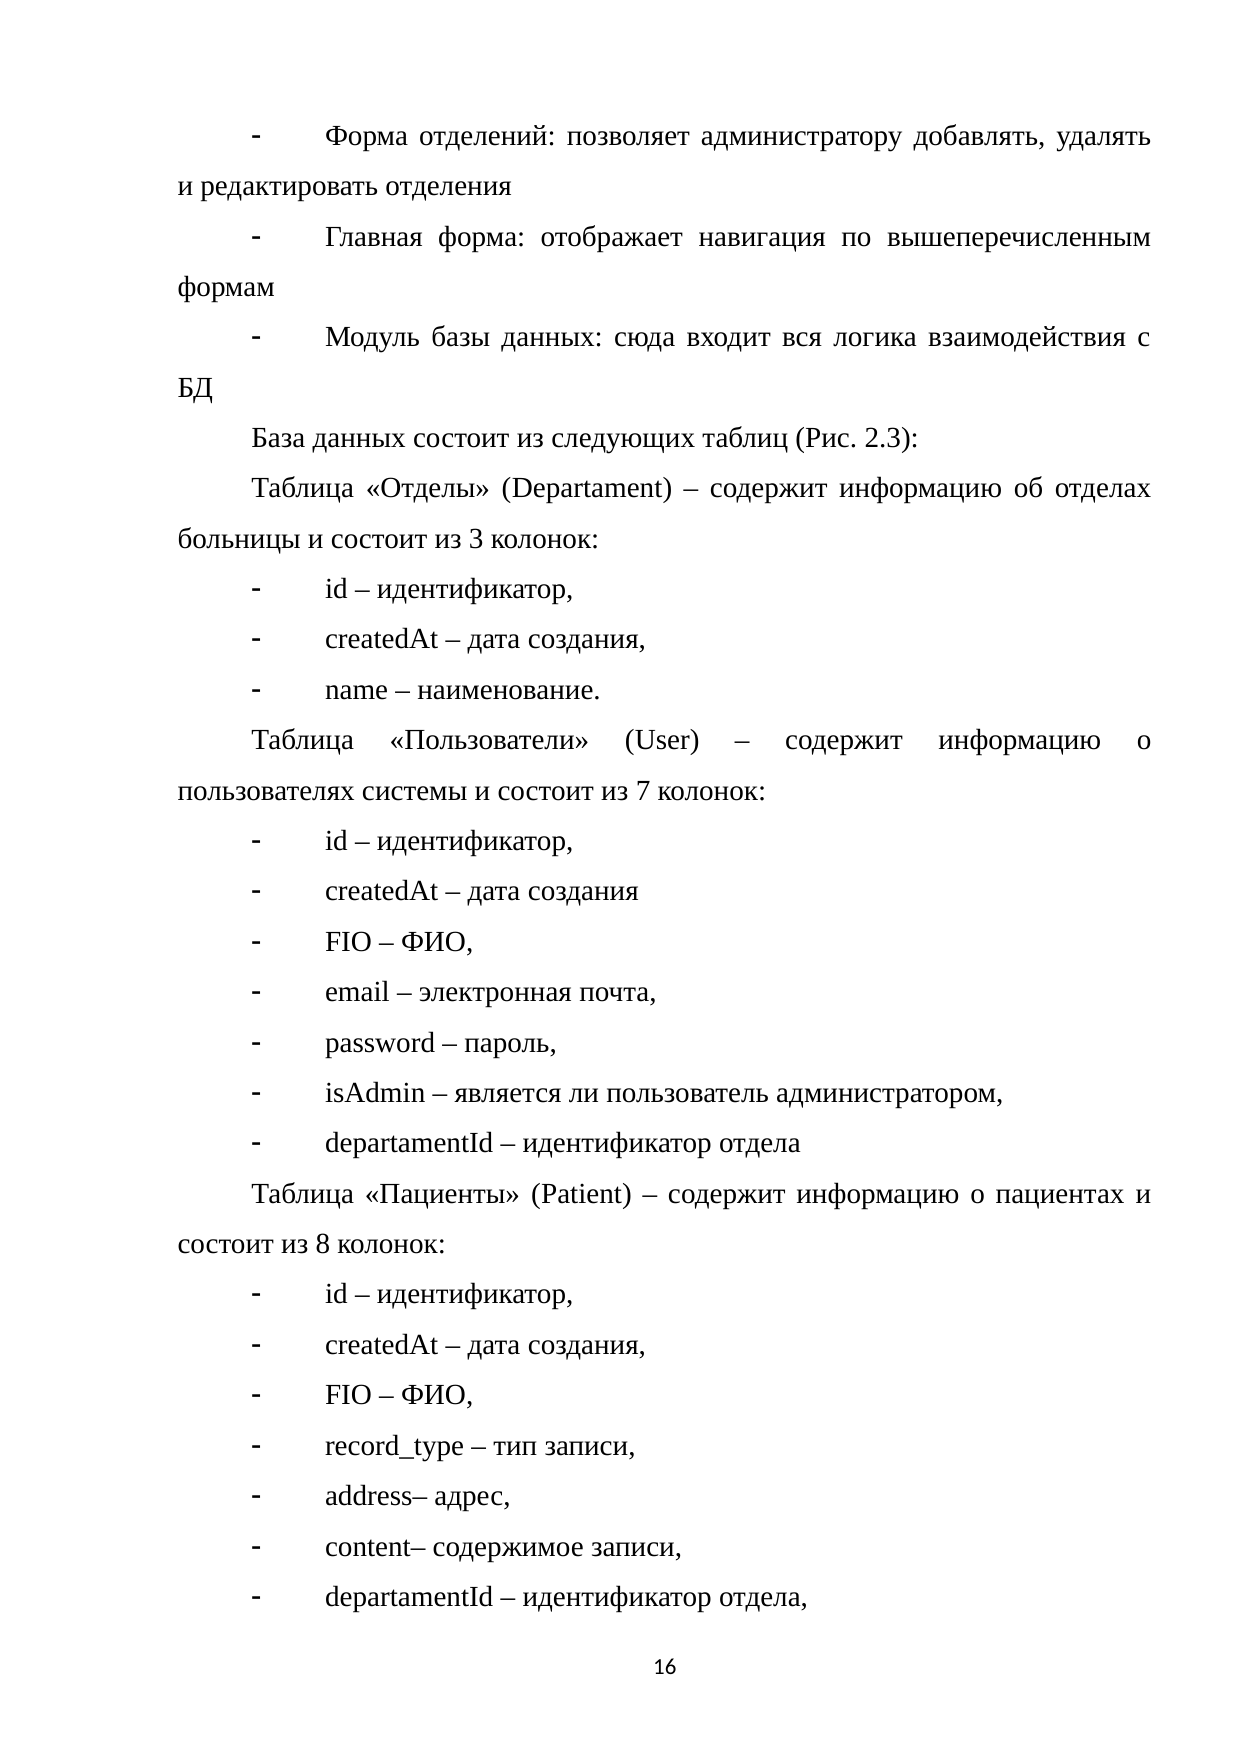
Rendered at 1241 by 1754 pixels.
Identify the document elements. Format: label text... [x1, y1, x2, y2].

list FIO – ФИО, [177, 1377, 1152, 1411]
text Таблица «Пациенты» (Patient) – содержит информацию о пациентах и состоит из 8 колонок: [177, 1176, 1152, 1260]
list id – идентификатор, [177, 1277, 1152, 1310]
list id – идентификатор, [177, 571, 1152, 605]
text Таблица «Пользователи» (User) – содержит информацию о пользователях системы и состоит из 7 колонок: [177, 722, 1152, 806]
list id – идентификатор, [177, 823, 1152, 857]
list Главная форма: отображает навигация по вышеперечисленным формам [177, 219, 1152, 303]
list Форма отделений: позволяет администратору добавлять, удалять и редактировать отделения [177, 118, 1152, 202]
text База данных состоит из следующих таблиц (Рис. 2.3): [177, 420, 1152, 454]
list email – электронная почта, [177, 974, 1152, 1008]
list password – пароль, [177, 1025, 1152, 1058]
list createdAt – дата создания [177, 873, 1152, 907]
text Таблица «Отделы» (Departament) – содержит информацию об отделах больницы и состоит из 3 колонок: [177, 471, 1152, 554]
list isAdmin – является ли пользователь администратором, [177, 1075, 1152, 1109]
list Модуль базы данных: сюда входит вся логика взаимодействия с БД [177, 319, 1152, 403]
list address– адрес, [177, 1478, 1152, 1512]
list createdAt – дата создания, [177, 622, 1152, 655]
list record_type – тип записи, [177, 1428, 1152, 1462]
list createdAt – дата создания, [177, 1327, 1152, 1361]
list name – наименование. [177, 672, 1152, 706]
list FIO – ФИО, [177, 924, 1152, 958]
list departamentId – идентификатор отдела [177, 1126, 1152, 1159]
list content– содержимое записи, [177, 1529, 1152, 1562]
list departamentId – идентификатор отдела, [177, 1579, 1152, 1613]
